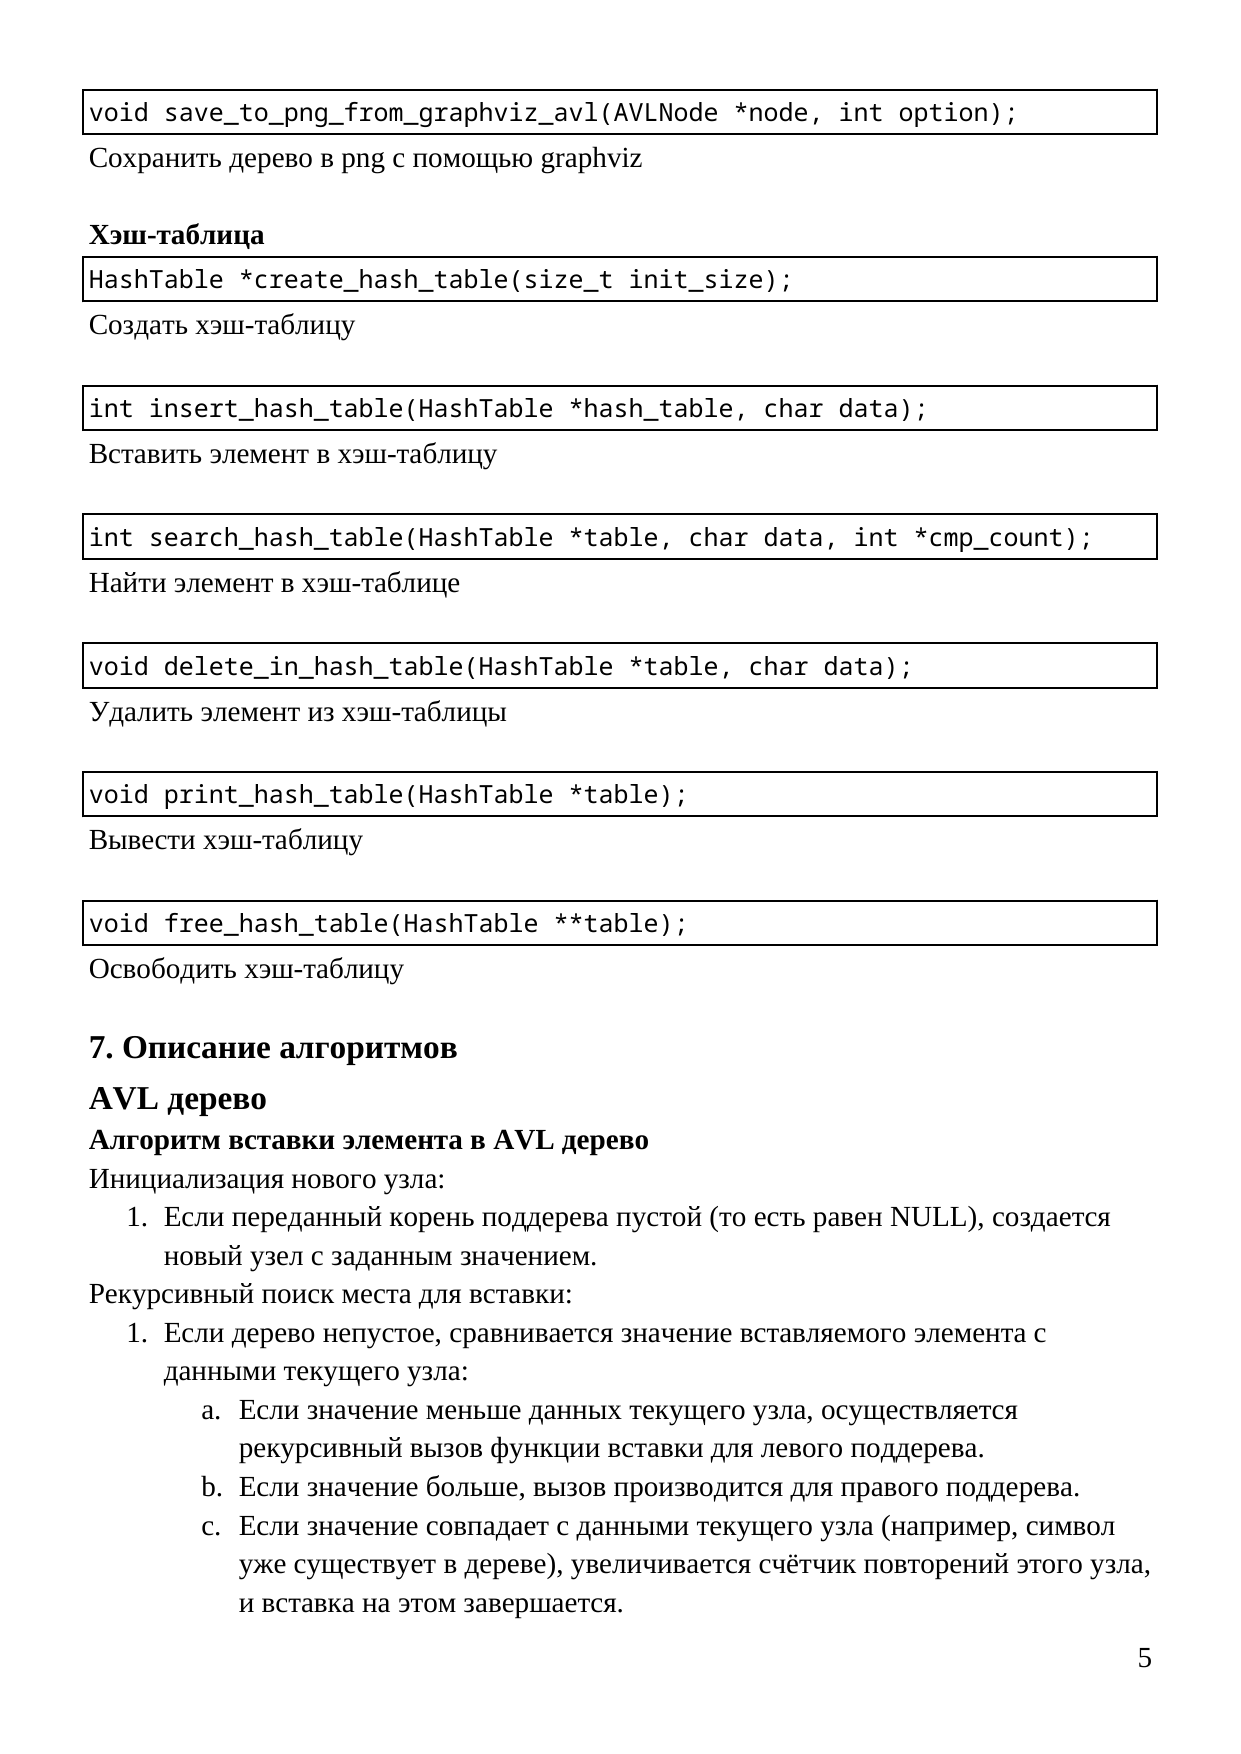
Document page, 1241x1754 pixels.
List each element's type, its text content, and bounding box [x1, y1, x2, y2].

text Хэш-таблица [88, 217, 1152, 251]
text Рекурсивный поиск места для вставки: [88, 1276, 1152, 1310]
list Если значение совпадает с данными текущего узла (например, символ уже существует в дереве), увеличивается счётчик повторений этого узла, и вставка на этом завершается. [201, 1508, 1152, 1618]
text Сохранить дерево в png с помощью graphviz [88, 140, 1152, 174]
text Инициализация нового узла: [88, 1161, 1152, 1194]
list Если значение больше, вызов производится для правого поддерева. [201, 1469, 1152, 1503]
text int search_hash_table(HashTable *table, char data, int *cmp_count); [84, 515, 1156, 558]
text int insert_hash_table(HashTable *hash_table, char data); [84, 387, 1156, 429]
text Вывести хэш-таблицу [88, 822, 1152, 856]
text Удалить элемент из хэш-таблицы [88, 694, 1152, 727]
text Вставить элемент в хэш-таблицу [88, 436, 1152, 470]
list Если дерево непустое, сравнивается значение вставляемого элемента с данными текущего узла: [126, 1315, 1152, 1387]
list Если переданный корень поддерева пустой (то есть равен NULL), создается новый узел с заданным значением. [126, 1199, 1152, 1271]
text Освободить хэш-таблицу [88, 951, 1152, 985]
text HashTable *create_hash_table(size_t init_size); [84, 258, 1156, 300]
text AVL дерево [88, 1078, 1152, 1116]
text void free_hash_table(HashTable **table); [84, 902, 1156, 944]
list Если значение меньше данных текущего узла, осуществляется рекурсивный вызов функции вставки для левого поддерева. [201, 1392, 1152, 1464]
text Создать хэш-таблицу [88, 307, 1152, 341]
text void save_to_png_from_graphviz_avl(AVLNode *node, int option); [84, 91, 1156, 133]
text void print_hash_table(HashTable *table); [84, 773, 1156, 815]
text Найти элемент в хэш-таблице [88, 565, 1152, 598]
text void delete_in_hash_table(HashTable *table, char data); [84, 644, 1156, 687]
subtitle 7. Описание алгоритмов [88, 1027, 1152, 1066]
text Алгоритм вставки элемента в AVL дерево [88, 1122, 1152, 1156]
